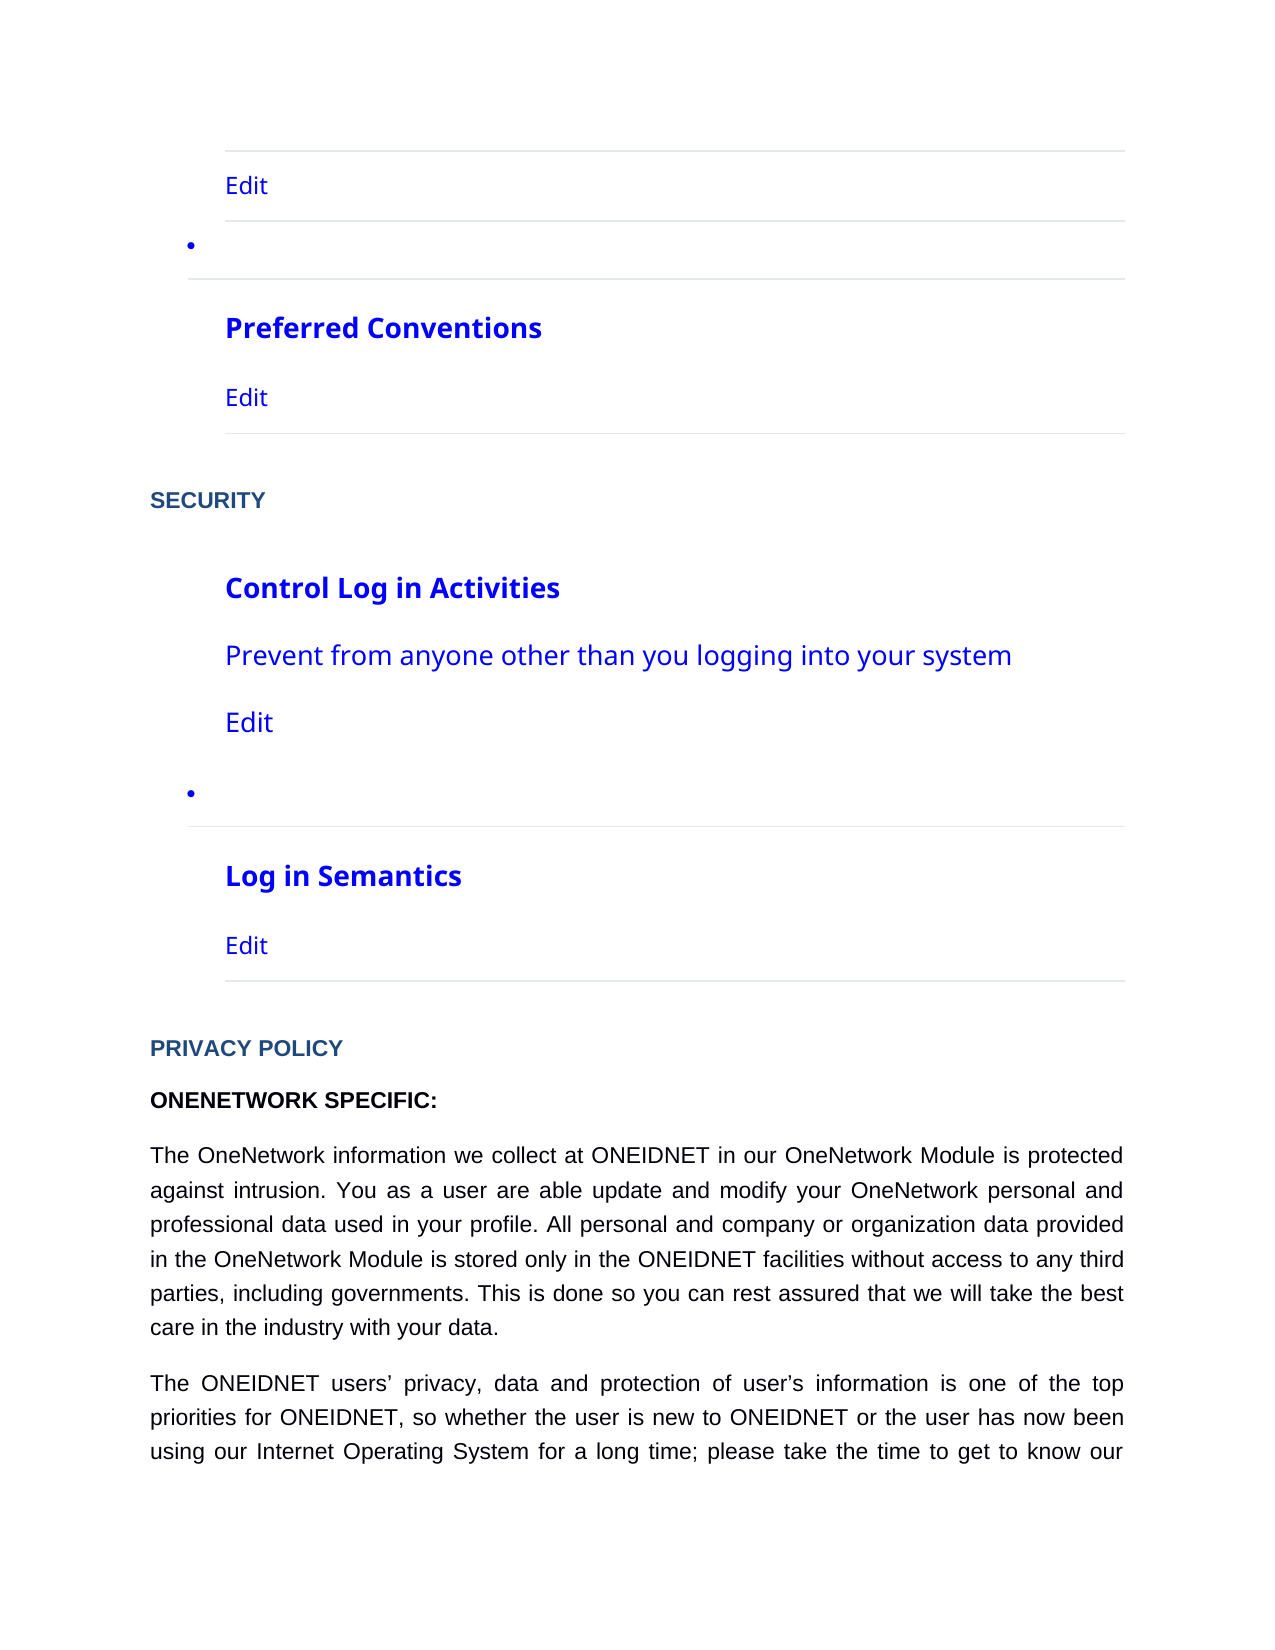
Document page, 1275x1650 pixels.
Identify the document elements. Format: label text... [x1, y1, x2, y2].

text Edit [225, 376, 1125, 433]
text ONENETWORK SPECIFIC: [150, 1087, 1125, 1114]
text Edit [225, 152, 1125, 220]
text The OneNetwork information we collect at ONEIDNET in our OneNetwork Module is protected against intrusion. You as a user are able update and modify your OneNetwork personal and professional data used in your profile. All personal and company or organization data provided in the OneNetwork Module is stored only in the ONEIDNET facilities without access to any third parties, including governments. This is done so you can rest assured that we will take the best care in the industry with your data. [150, 1134, 1125, 1341]
text Prevent from anyone other than you logging into your system [225, 636, 1125, 674]
text Preferred Conventions [225, 309, 1125, 347]
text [150, 1362, 1125, 1465]
text Edit [225, 703, 1125, 740]
text SECURITY [150, 487, 1125, 513]
text PRIVACY POLICY [150, 1034, 1125, 1061]
text Edit [225, 924, 1125, 980]
text Control Log in Activities [225, 569, 1125, 607]
text Log in Semantics [225, 857, 1125, 895]
